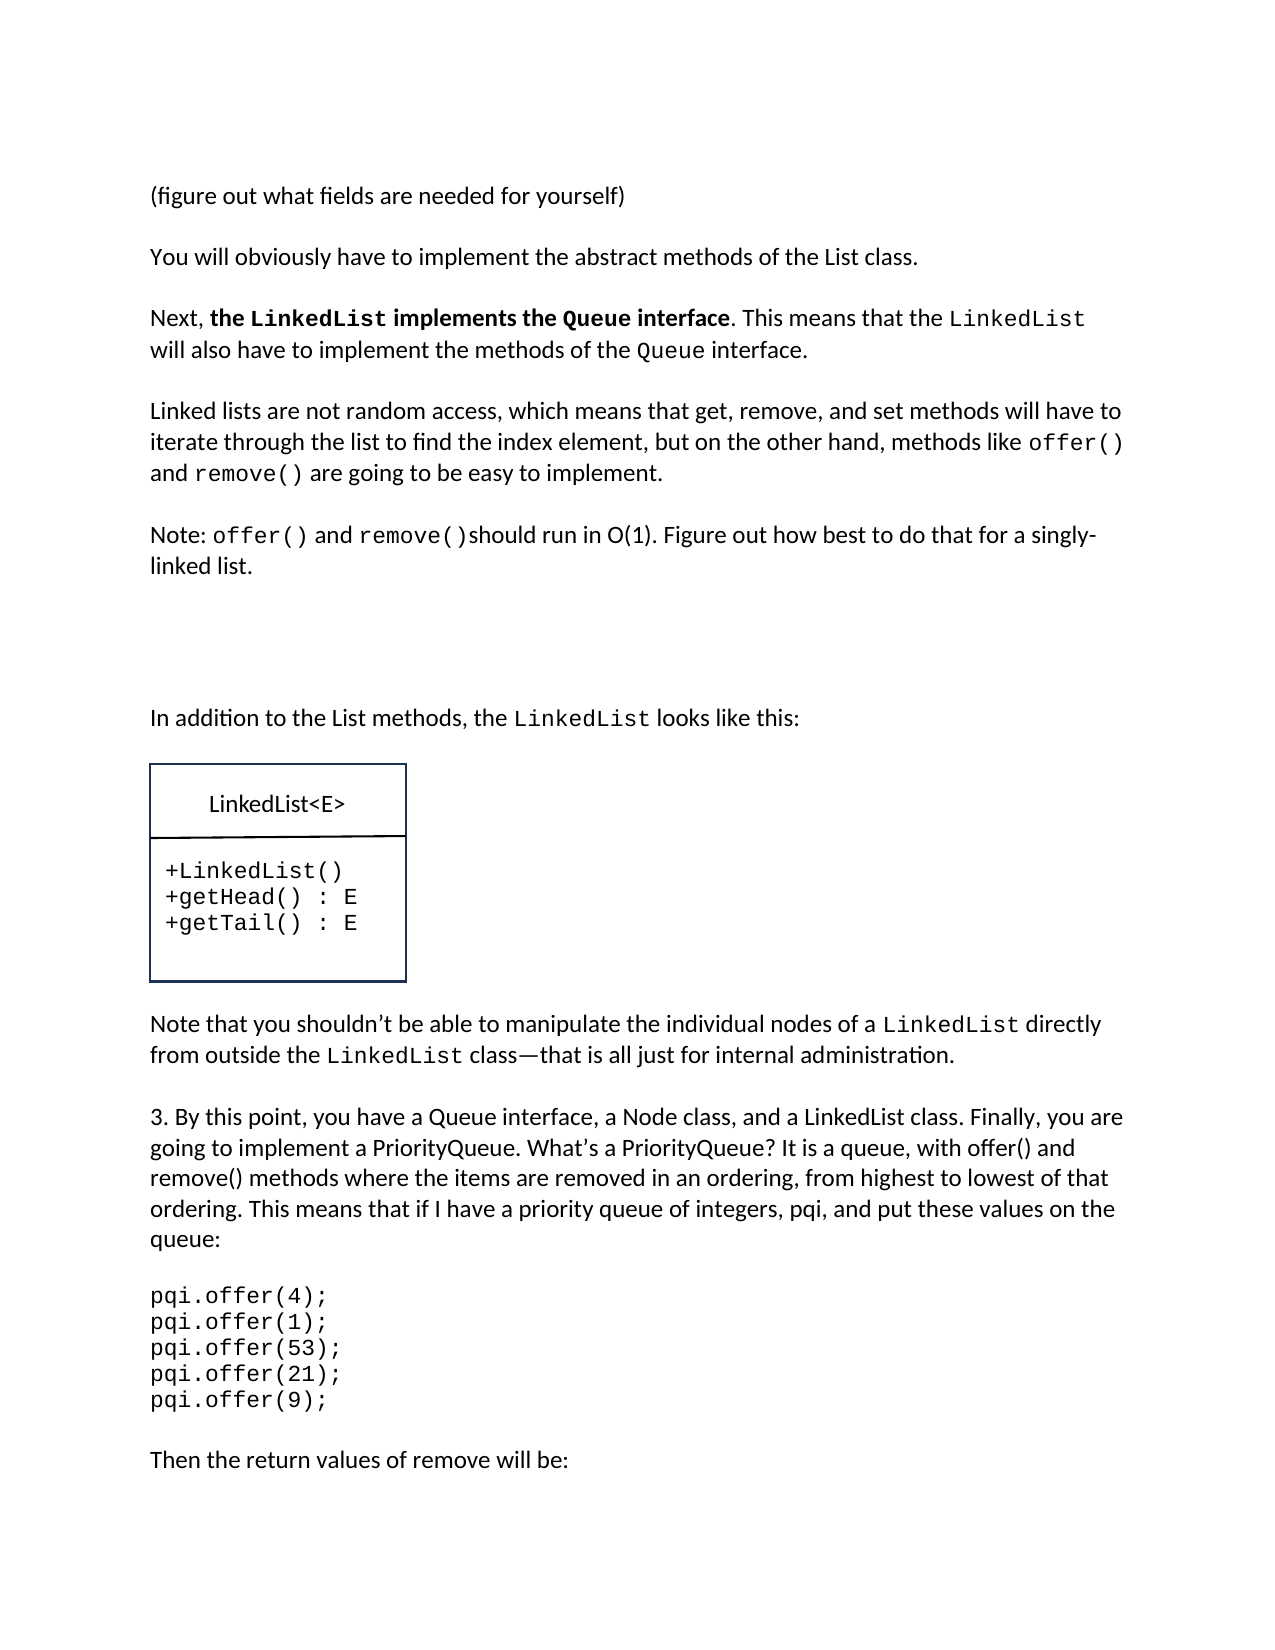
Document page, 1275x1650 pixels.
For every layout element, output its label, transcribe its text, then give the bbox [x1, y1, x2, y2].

text Note that you shouldn’t be able to manipulate the individual nodes of a LinkedList directly from outside the LinkedList class—that is all just for internal administration. [150, 1008, 1125, 1071]
text Then the return values of remove will be: [150, 1444, 1125, 1475]
text pqi.offer(1); [150, 1310, 1125, 1336]
text pqi.offer(9); [150, 1388, 1125, 1414]
text Linked lists are not random access, which means that get, remove, and set methods will have to iterate through the list to find the index element, but on the other hand, methods like offer() and remove() are going to be easy to implement. [150, 395, 1125, 488]
text In addition to the List methods, the LinkedList looks like this: [150, 702, 1125, 734]
text Next, the LinkedList implements the Queue interface. This means that the LinkedList will also have to implement the methods of the Queue interface. [150, 303, 1125, 365]
text (figure out what fields are needed for yourself) [150, 181, 1125, 211]
text You will obviously have to implement the abstract methods of the List class. [150, 242, 1125, 272]
text Note: offer() and remove()should run in O(1). Figure out how best to do that for a singly-linked list. [150, 519, 1125, 580]
text 3. By this point, you have a Queue interface, a Node class, and a LinkedList class. Finally, you are going to implement a PriorityQueue. What’s a PriorityQueue? It is a queue, with offer() and remove() methods where the items are removed in an ordering, from highest to lowest of that ordering. This means that if I have a priority queue of integers, pqi, and put these values on the queue: [150, 1101, 1125, 1254]
text pqi.offer(53); [150, 1336, 1125, 1362]
text pqi.offer(4); [150, 1284, 1125, 1310]
text pqi.offer(21); [150, 1362, 1125, 1388]
